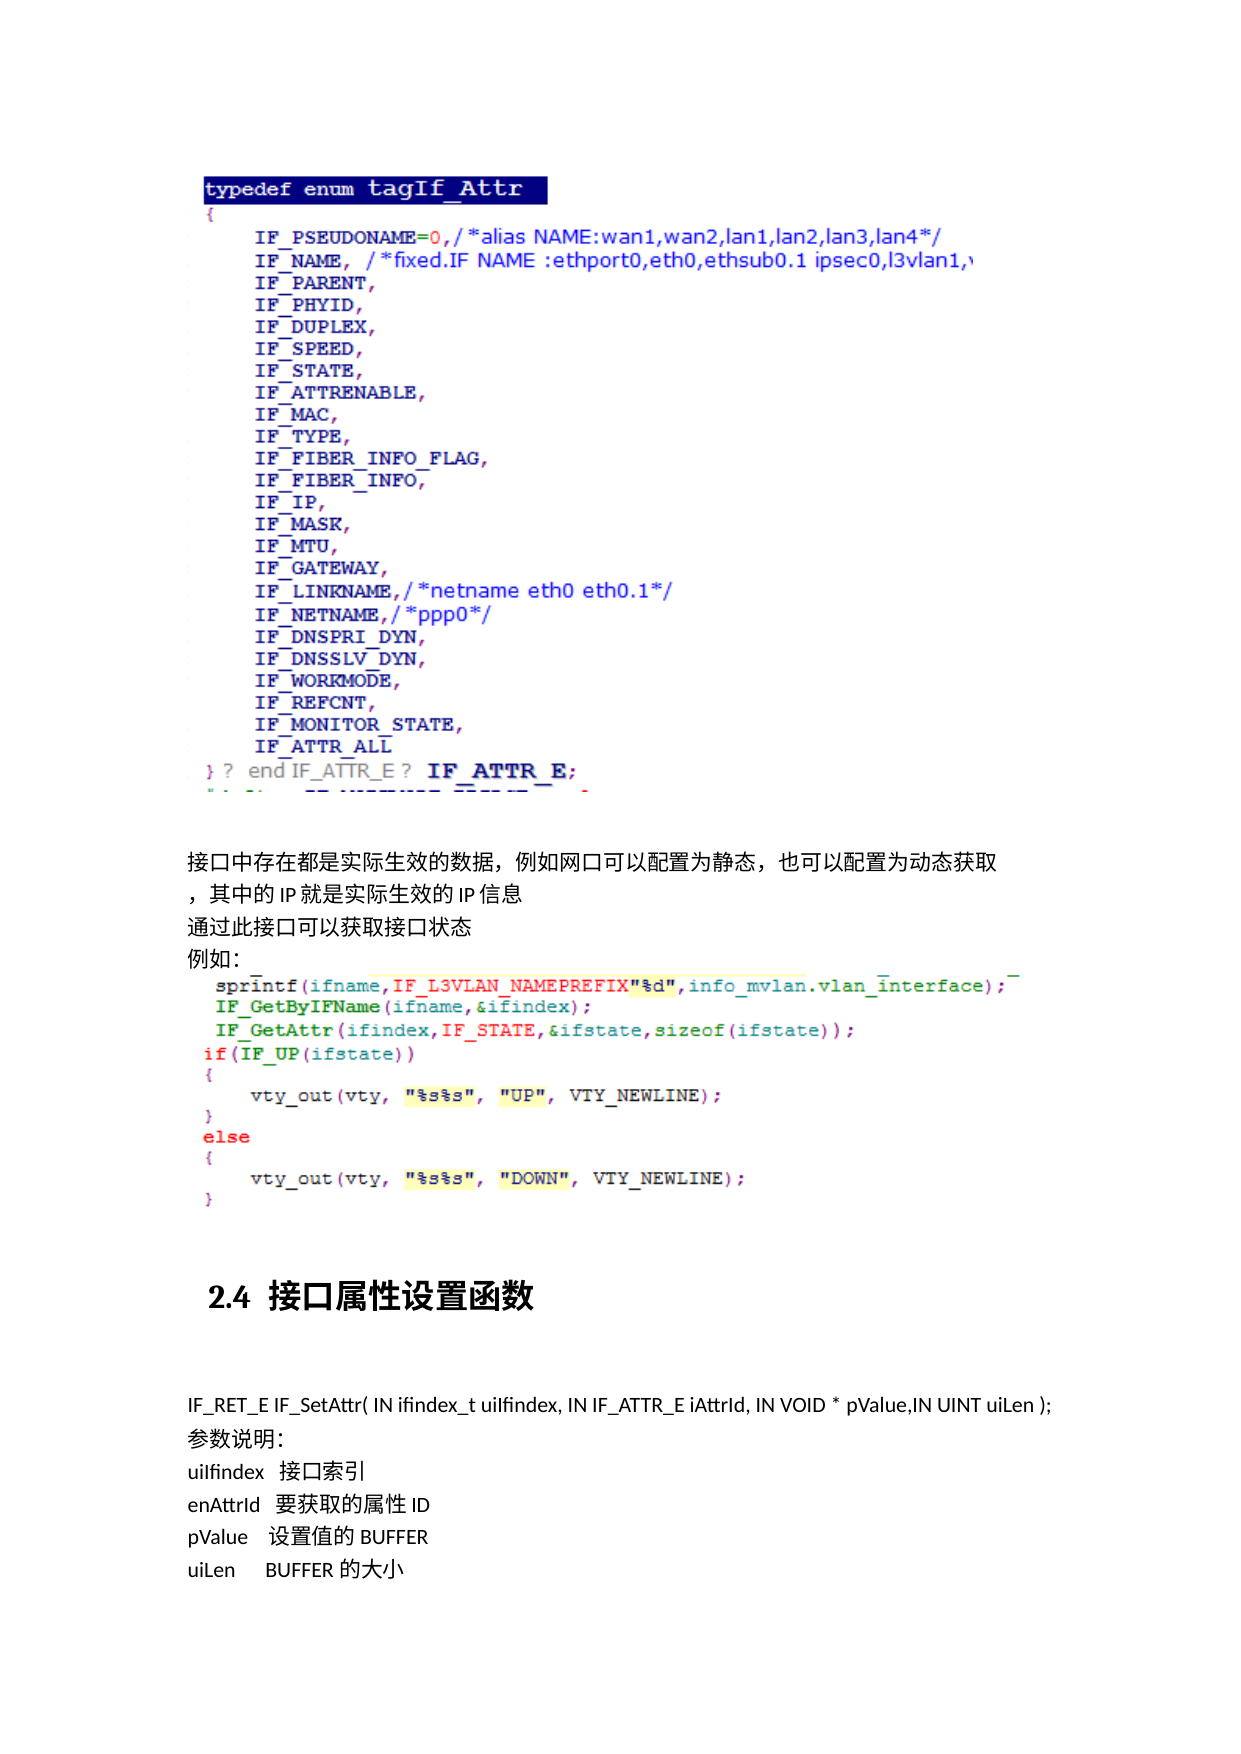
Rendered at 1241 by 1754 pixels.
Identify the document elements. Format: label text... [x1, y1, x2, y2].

text IF_RET_E IF_SetAttr( IN ifindex_t uiIfindex, IN IF_ATTR_E iAttrId, IN VOID * pValue,IN UINT uiLen ); [187, 1389, 1053, 1421]
text uiLen BUFFER 的大小 [187, 1551, 1053, 1584]
text 例如： [187, 942, 1053, 974]
picture [187, 974, 1052, 1208]
text 接口中存在都是实际生效的数据，例如网口可以配置为静态，也可以配置为动态获取 [187, 844, 1053, 877]
text pValue 设置值的BUFFER [187, 1519, 1053, 1551]
picture [187, 162, 973, 792]
text 通过此接口可以获取接口状态 [187, 909, 1053, 942]
text uiIfindex 接口索引 [187, 1454, 1053, 1486]
text 参数说明： [187, 1421, 1053, 1454]
text ，其中的IP就是实际生效的IP信息 [187, 877, 1053, 909]
text enAttrId 要获取的属性ID [187, 1486, 1053, 1519]
subtitle 接口属性设置函数 [208, 1262, 1053, 1327]
